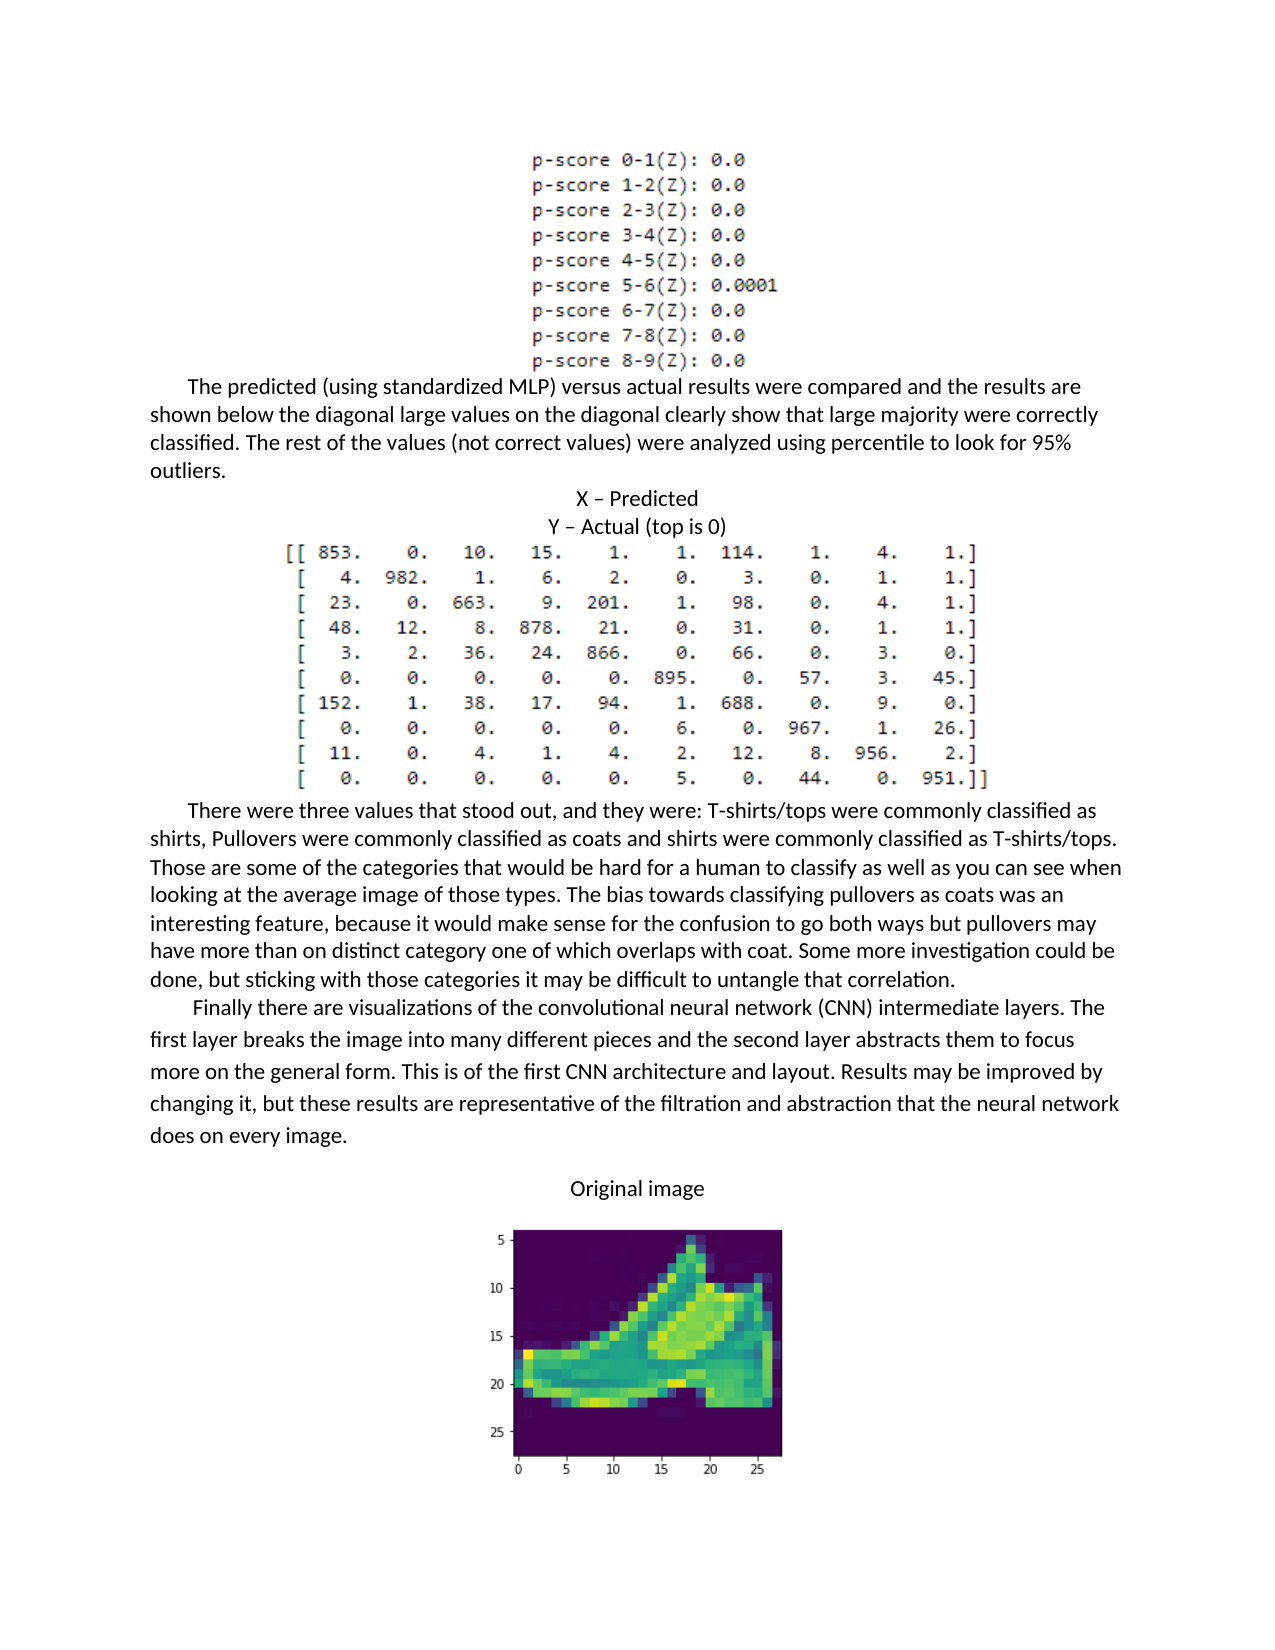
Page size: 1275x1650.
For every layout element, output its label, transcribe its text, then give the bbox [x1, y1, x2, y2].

text The predicted (using standardized MLP) versus actual results were compared and the results are shown below the diagonal large values on the diagonal clearly show that large majority were correctly classified. The rest of the values (not correct values) were analyzed using percentile to look for 95% outliers. [150, 372, 1125, 484]
picture [526, 150, 786, 373]
picture [283, 540, 992, 797]
text X – Predicted [150, 484, 1125, 512]
text Original image [150, 1174, 1125, 1202]
text There were three values that stood out, and they were: T-shirts/tops were commonly classified as shirts, Pullovers were commonly classified as coats and shirts were commonly classified as T-shirts/tops. Those are some of the categories that would be hard for a human to classify as well as you can see when looking at the average image of those types. The bias towards classifying pullovers as coats was an interesting feature, because it would make sense for the confusion to go both ways but pullovers may have more than on distinct category one of which overlaps with coat. Some more investigation could be done, but sticking with those categories it may be difficult to untangle that correlation. [150, 797, 1125, 993]
text Y – Actual (top is 0) [150, 512, 1125, 540]
picture [489, 1227, 786, 1479]
text Finally there are visualizations of the convolutional neural network (CNN) intermediate layers. The first layer breaks the image into many different pieces and the second layer abstracts them to focus more on the general form. This is of the first CNN architecture and layout. Results may be improved by changing it, but these results are representative of the filtration and abstraction that the neural network does on every image. [150, 993, 1125, 1149]
